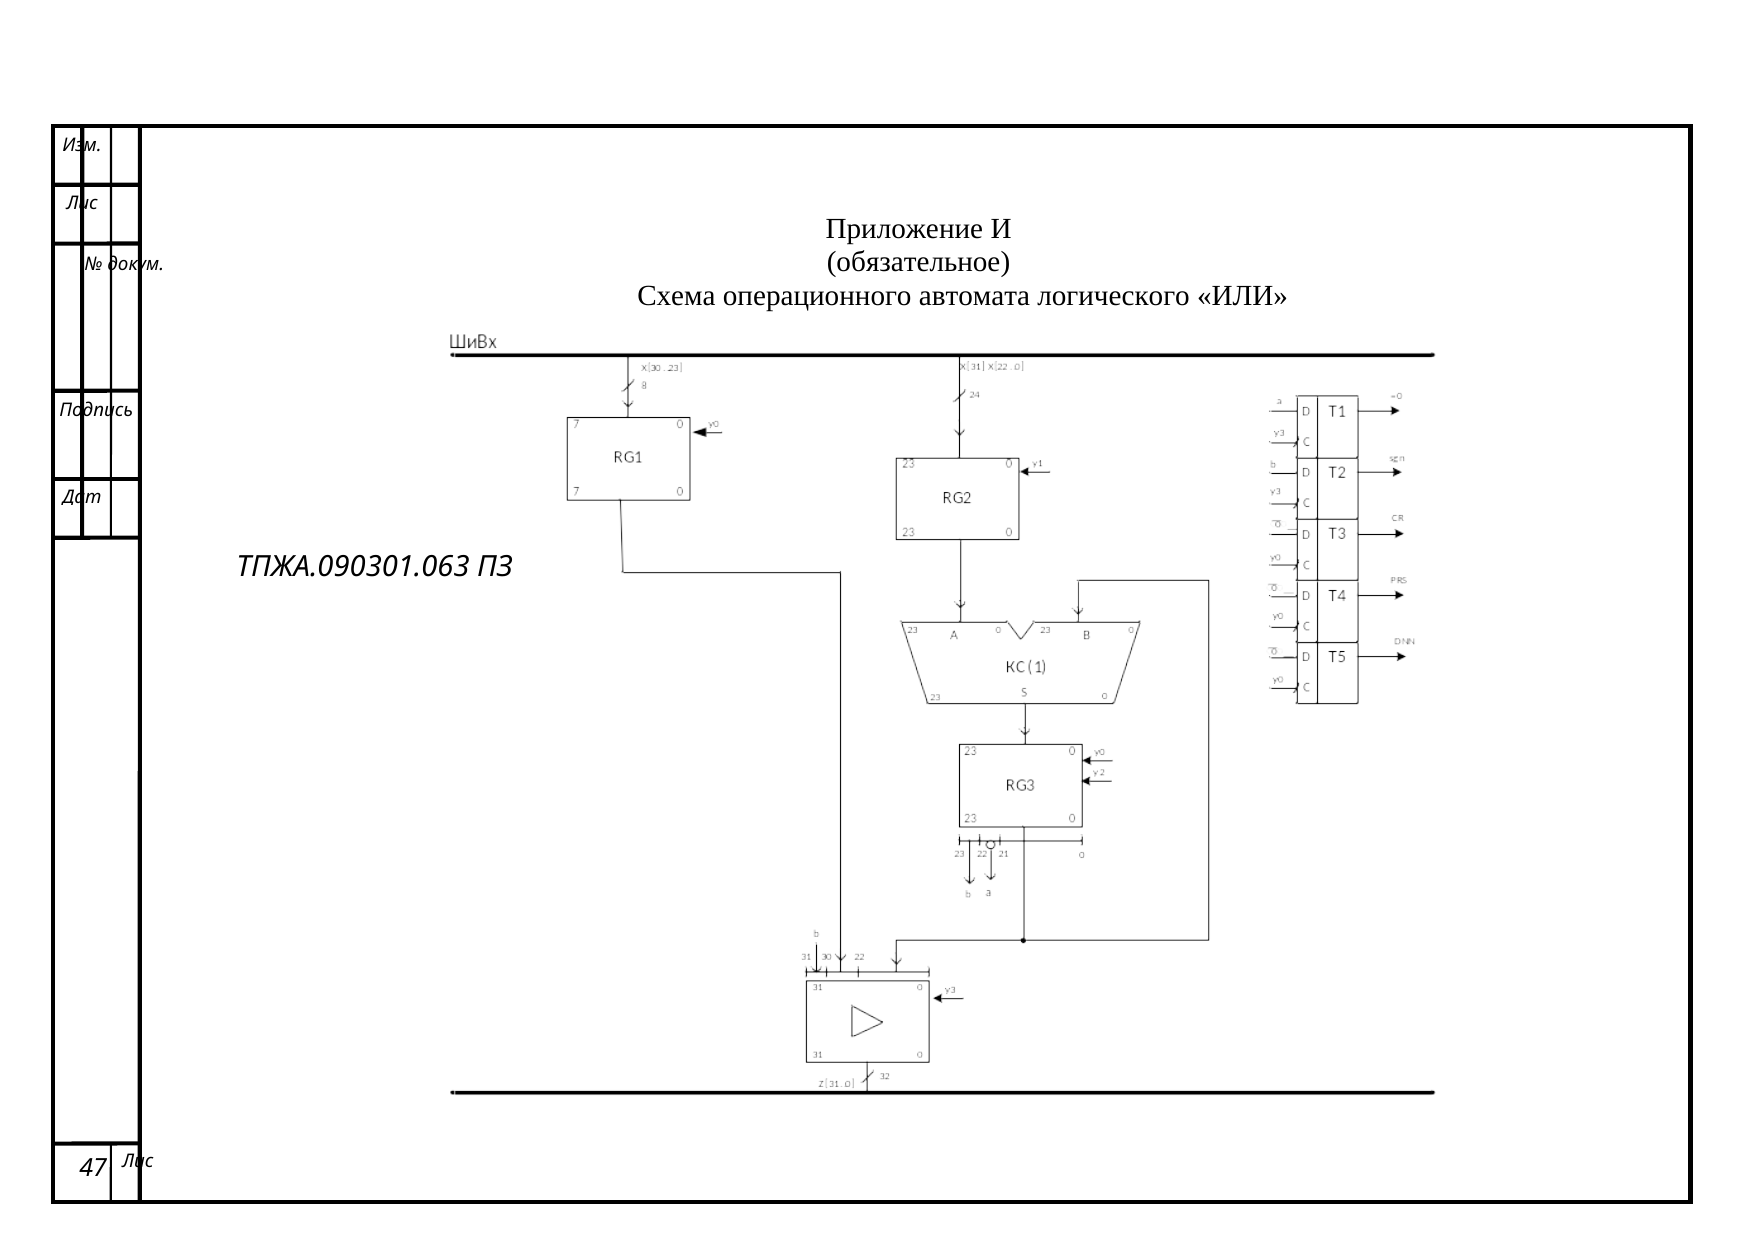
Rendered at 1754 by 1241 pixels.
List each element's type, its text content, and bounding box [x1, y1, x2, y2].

text Приложение И [177, 211, 1659, 244]
text (обязательное) [177, 244, 1659, 278]
text Схема операционного автомата логического «ИЛИ» [177, 278, 1659, 311]
